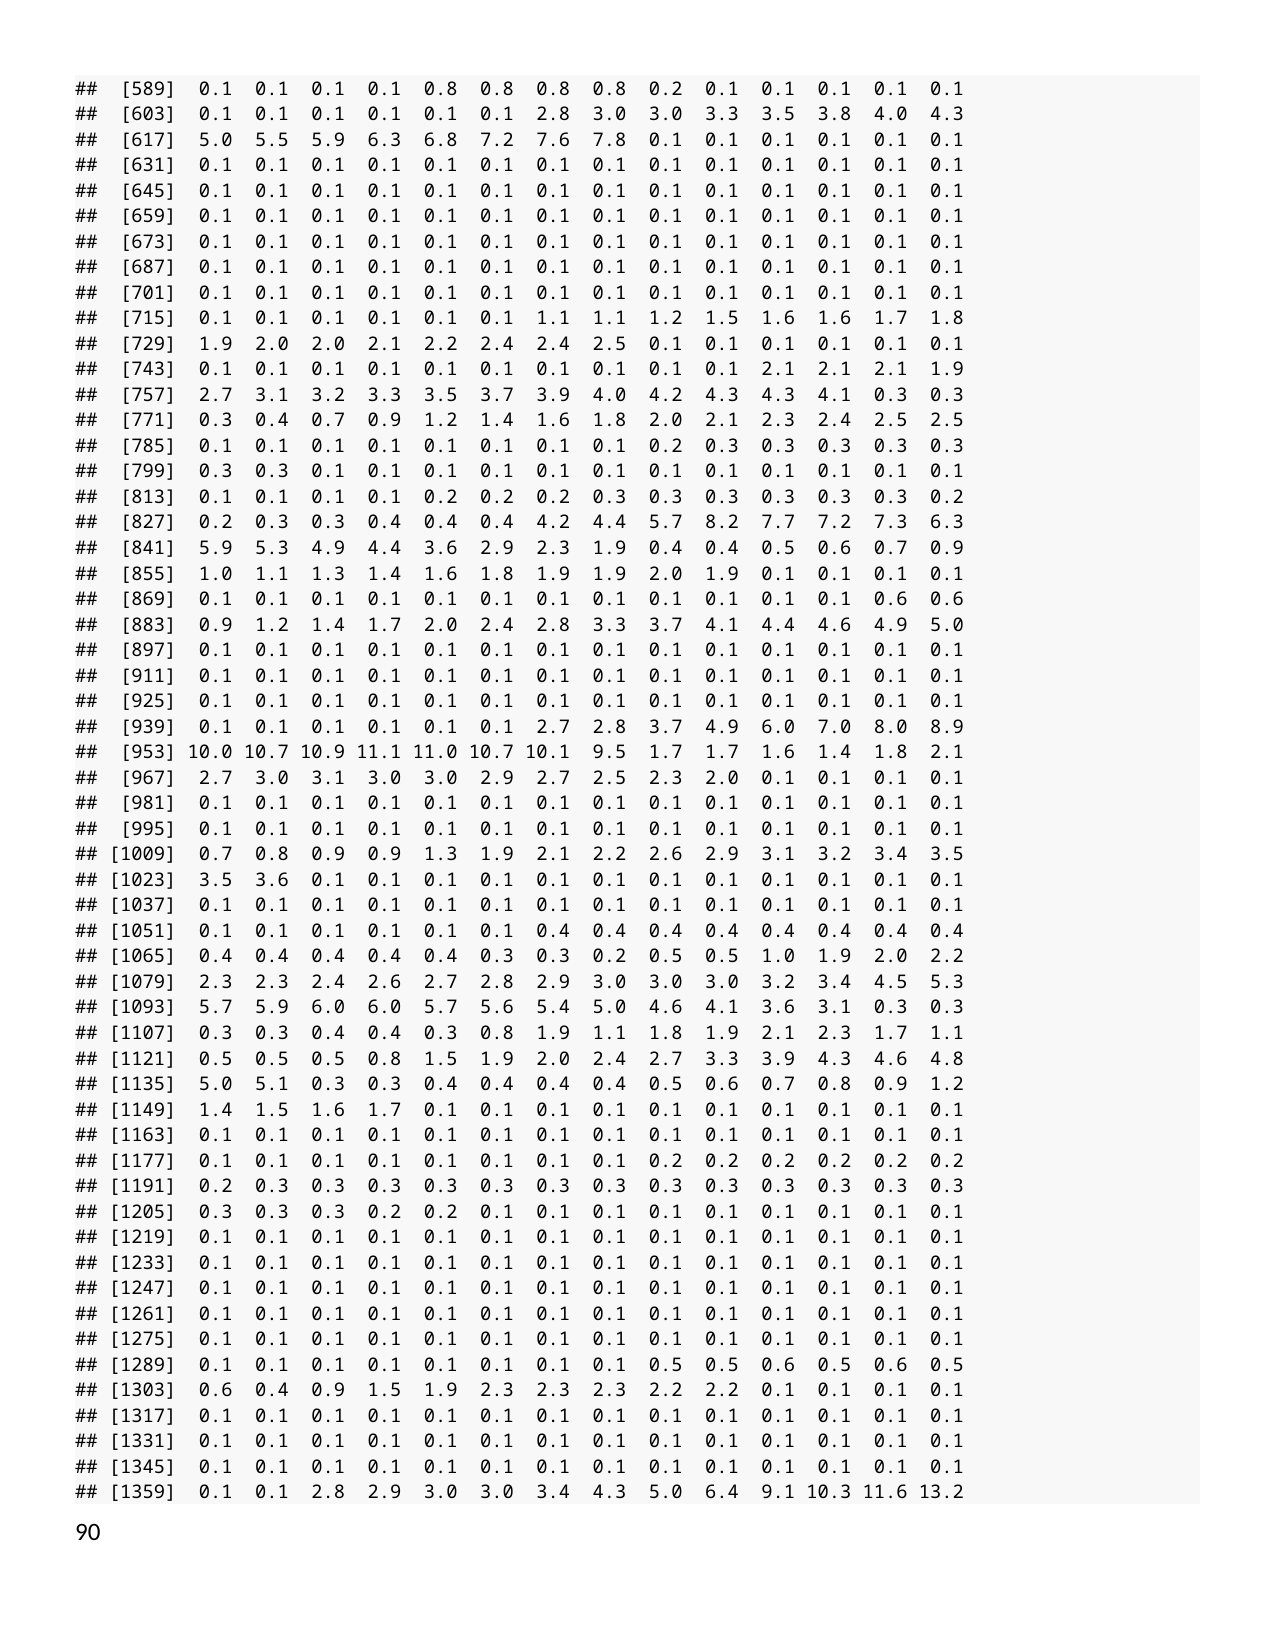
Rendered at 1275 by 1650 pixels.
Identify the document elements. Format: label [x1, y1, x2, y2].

text [75, 75, 1200, 1504]
